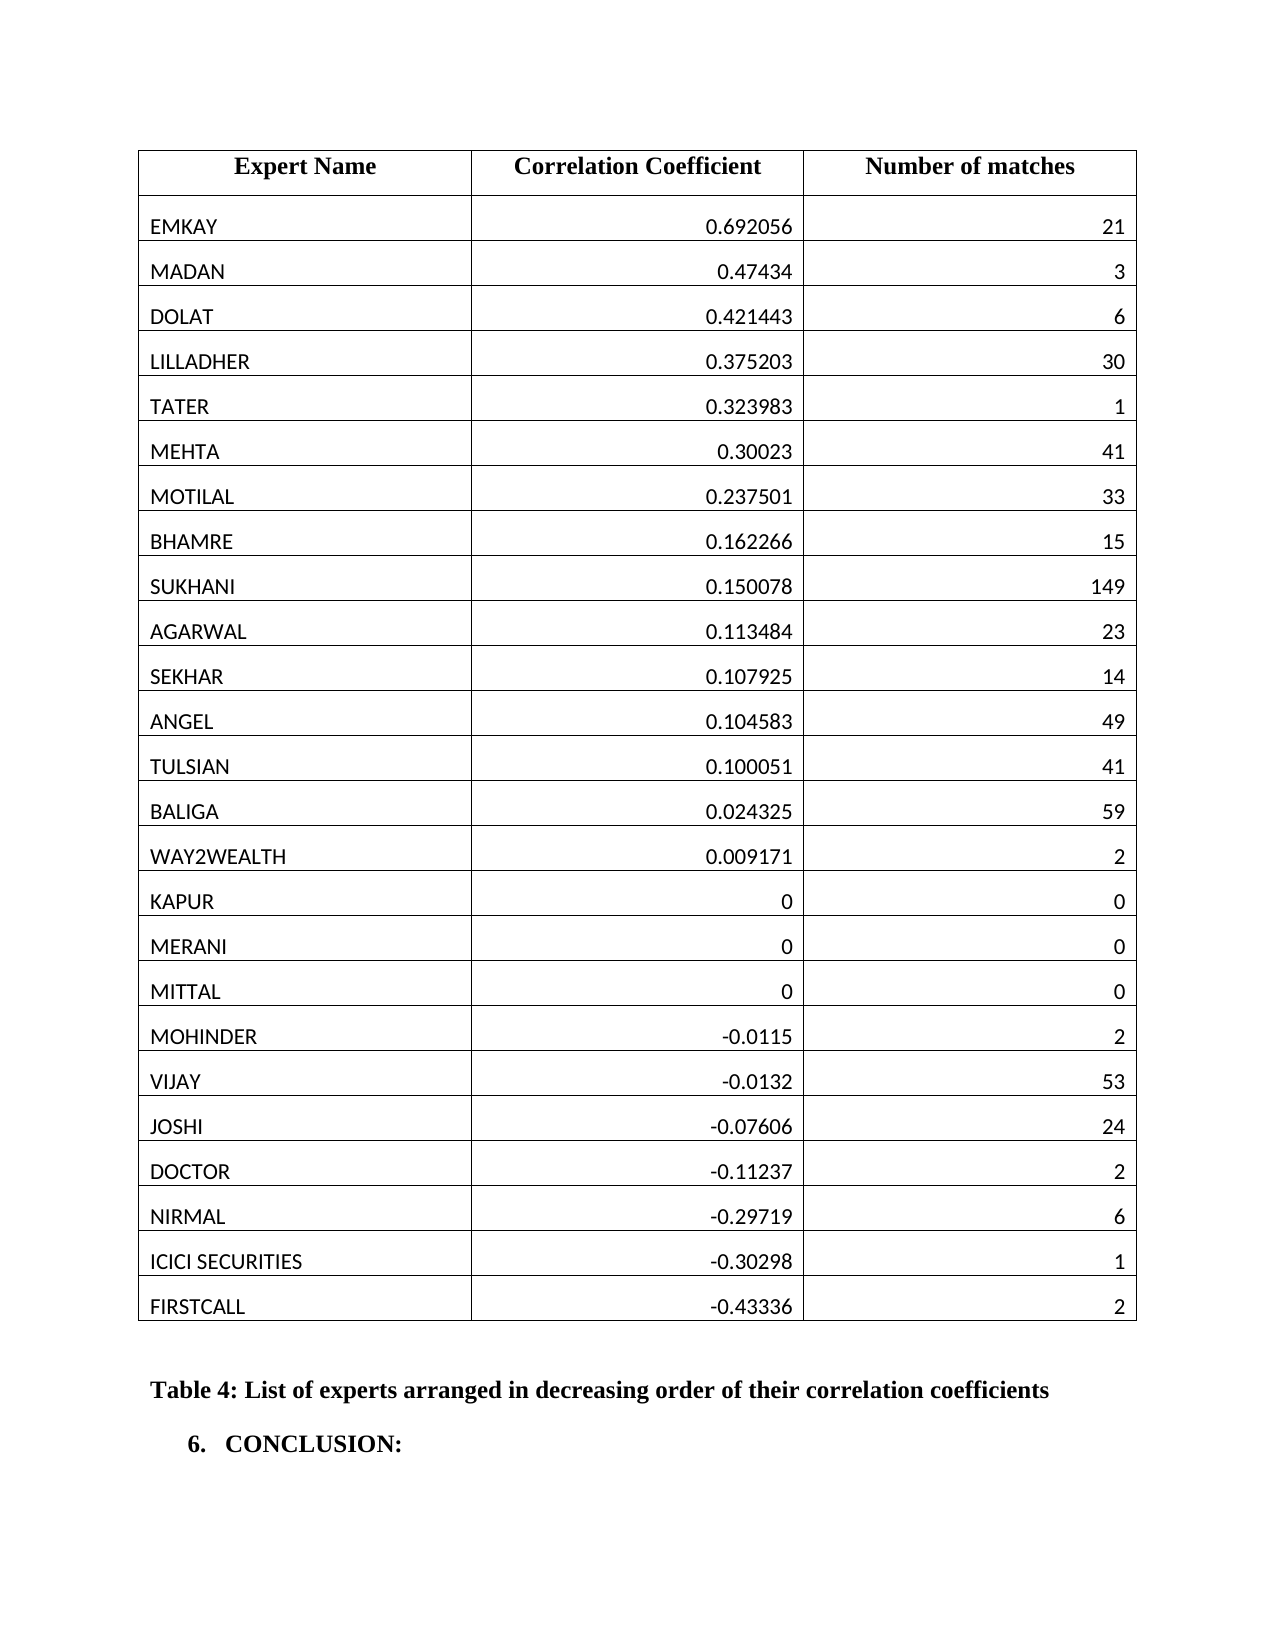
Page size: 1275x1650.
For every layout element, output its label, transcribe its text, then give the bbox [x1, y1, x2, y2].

table_cell -0.43336 [472, 1276, 803, 1320]
table_cell 0.150078 [472, 556, 803, 600]
table_cell 33 [804, 466, 1136, 510]
text Table 4: List of experts arranged in decreasing order of their correlation coefficients [150, 1375, 1125, 1404]
table_cell 0.024325 [472, 781, 803, 825]
table_cell BALIGA [139, 781, 471, 825]
table_cell 23 [804, 601, 1136, 645]
table_cell 0.237501 [472, 466, 803, 510]
table_cell 0.30023 [472, 421, 803, 465]
table_cell MADAN [139, 241, 471, 285]
table_cell -0.30298 [472, 1231, 803, 1275]
table_cell 0.47434 [472, 241, 803, 285]
table_cell ANGEL [139, 691, 471, 735]
table_cell 30 [804, 331, 1136, 375]
table_header Number of matches [804, 151, 1136, 195]
table_cell 0.323983 [472, 376, 803, 420]
table_cell 2 [804, 1141, 1136, 1185]
table_cell MOHINDER [139, 1006, 471, 1050]
table_cell 14 [804, 646, 1136, 690]
table_cell 2 [804, 1006, 1136, 1050]
table_cell LILLADHER [139, 331, 471, 375]
table_cell 41 [804, 421, 1136, 465]
table_cell FIRSTCALL [139, 1276, 471, 1320]
table_cell 53 [804, 1051, 1136, 1095]
table_cell 0 [472, 871, 803, 915]
table_cell 2 [804, 826, 1136, 870]
table_cell -0.0115 [472, 1006, 803, 1050]
table_cell 1 [804, 1231, 1136, 1275]
table_cell -0.11237 [472, 1141, 803, 1185]
table_cell 0.162266 [472, 511, 803, 555]
table_cell 0.375203 [472, 331, 803, 375]
table_cell 0 [804, 961, 1136, 1005]
table_cell 0.100051 [472, 736, 803, 780]
table_cell BHAMRE [139, 511, 471, 555]
table_cell 21 [804, 196, 1136, 240]
table_cell 0.009171 [472, 826, 803, 870]
table_cell 6 [804, 286, 1136, 330]
table_cell MOTILAL [139, 466, 471, 510]
table_cell -0.07606 [472, 1096, 803, 1140]
table_cell 1 [804, 376, 1136, 420]
table_cell WAY2WEALTH [139, 826, 471, 870]
table_header Correlation Coefficient [472, 151, 803, 195]
table_cell DOCTOR [139, 1141, 471, 1185]
table_cell 0.421443 [472, 286, 803, 330]
table_cell 3 [804, 241, 1136, 285]
table_cell 24 [804, 1096, 1136, 1140]
table_cell EMKAY [139, 196, 471, 240]
table_cell 15 [804, 511, 1136, 555]
table_cell ICICI SECURITIES [139, 1231, 471, 1275]
table_cell 59 [804, 781, 1136, 825]
table_cell 149 [804, 556, 1136, 600]
table_header Expert Name [139, 151, 471, 195]
table_cell MERANI [139, 916, 471, 960]
table_cell 0 [804, 871, 1136, 915]
table_cell 49 [804, 691, 1136, 735]
table_cell 41 [804, 736, 1136, 780]
table_cell NIRMAL [139, 1186, 471, 1230]
table_cell 2 [804, 1276, 1136, 1320]
table_cell 0 [472, 961, 803, 1005]
table_cell KAPUR [139, 871, 471, 915]
table_cell SUKHANI [139, 556, 471, 600]
table_cell TULSIAN [139, 736, 471, 780]
table_cell SEKHAR [139, 646, 471, 690]
table_cell DOLAT [139, 286, 471, 330]
table_cell TATER [139, 376, 471, 420]
table_cell MEHTA [139, 421, 471, 465]
table_cell 0.113484 [472, 601, 803, 645]
table_cell 0 [804, 916, 1136, 960]
table_cell 0.107925 [472, 646, 803, 690]
table_cell AGARWAL [139, 601, 471, 645]
table_cell 0.104583 [472, 691, 803, 735]
table_cell VIJAY [139, 1051, 471, 1095]
table_cell JOSHI [139, 1096, 471, 1140]
table_cell -0.29719 [472, 1186, 803, 1230]
table_cell -0.0132 [472, 1051, 803, 1095]
table_cell MITTAL [139, 961, 471, 1005]
table_cell 0 [472, 916, 803, 960]
table_cell 6 [804, 1186, 1136, 1230]
list CONCLUSION: [187, 1429, 1125, 1457]
table_cell 0.692056 [472, 196, 803, 240]
